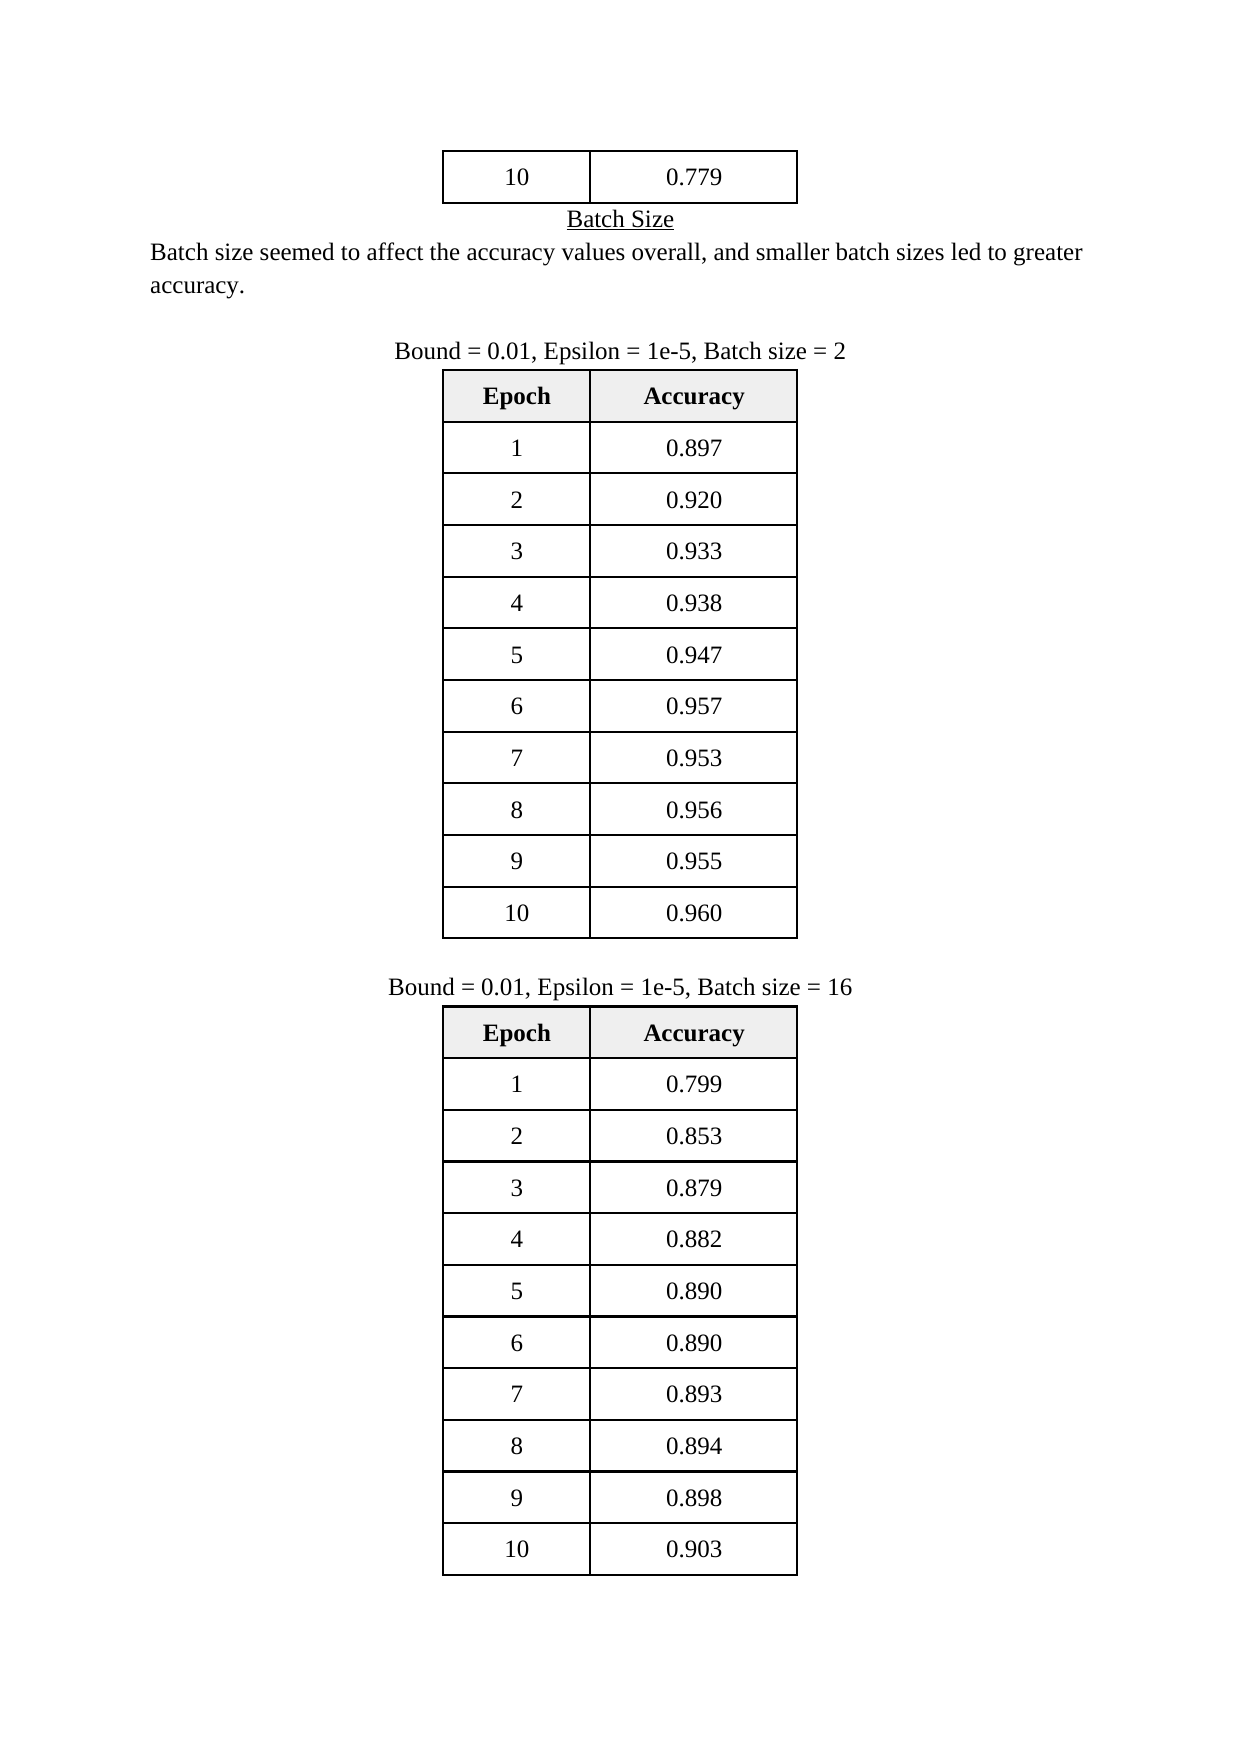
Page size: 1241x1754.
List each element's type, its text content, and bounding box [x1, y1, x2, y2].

table_cell 6 [444, 681, 589, 731]
table_cell 8 [444, 784, 589, 834]
table_cell 0.894 [591, 1421, 796, 1470]
table_cell 0.956 [591, 784, 796, 834]
table_cell 0.920 [591, 474, 796, 524]
table_cell 0.903 [591, 1524, 796, 1574]
table_header Epoch [444, 371, 589, 421]
table_cell 1 [444, 423, 589, 472]
table_cell 0.897 [591, 423, 796, 472]
table_cell 0.882 [591, 1214, 796, 1264]
table_cell 0.879 [591, 1163, 796, 1212]
table_cell 0.799 [591, 1059, 796, 1109]
table_cell 10 [444, 888, 589, 937]
table_cell 0.957 [591, 681, 796, 731]
text Batch Size [150, 204, 1090, 232]
table_cell 0.960 [591, 888, 796, 937]
table_cell 2 [444, 1111, 589, 1160]
table_cell 3 [444, 526, 589, 576]
table_cell 10 [444, 1524, 589, 1574]
text Bound = 0.01, Epsilon = 1e-5, Batch size = 2 [150, 336, 1090, 364]
table_cell 0.947 [591, 629, 796, 679]
table_cell 0.779 [591, 152, 796, 202]
table_cell 7 [444, 733, 589, 782]
table_header Accuracy [591, 371, 796, 421]
table_cell 7 [444, 1369, 589, 1419]
table_cell 0.853 [591, 1111, 796, 1160]
table_cell 0.898 [591, 1473, 796, 1522]
table_cell 10 [444, 152, 589, 202]
table_cell 0.953 [591, 733, 796, 782]
table_cell 3 [444, 1163, 589, 1212]
table_header Accuracy [591, 1008, 796, 1057]
table_cell 0.955 [591, 836, 796, 886]
table_cell 0.933 [591, 526, 796, 576]
table_header Epoch [444, 1008, 589, 1057]
table_cell 0.890 [591, 1266, 796, 1315]
table_cell 8 [444, 1421, 589, 1470]
table_cell 0.893 [591, 1369, 796, 1419]
table_cell 9 [444, 1473, 589, 1522]
table_cell 4 [444, 578, 589, 627]
text Bound = 0.01, Epsilon = 1e-5, Batch size = 16 [150, 972, 1090, 1001]
table_cell 5 [444, 1266, 589, 1315]
table_cell 9 [444, 836, 589, 886]
table_cell 0.938 [591, 578, 796, 627]
table_cell 6 [444, 1318, 589, 1367]
table_cell 5 [444, 629, 589, 679]
table_cell 1 [444, 1059, 589, 1109]
table_cell 4 [444, 1214, 589, 1264]
table_cell 2 [444, 474, 589, 524]
table_cell 0.890 [591, 1318, 796, 1367]
text Batch size seemed to affect the accuracy values overall, and smaller batch sizes led to greater accuracy. [150, 237, 1090, 298]
